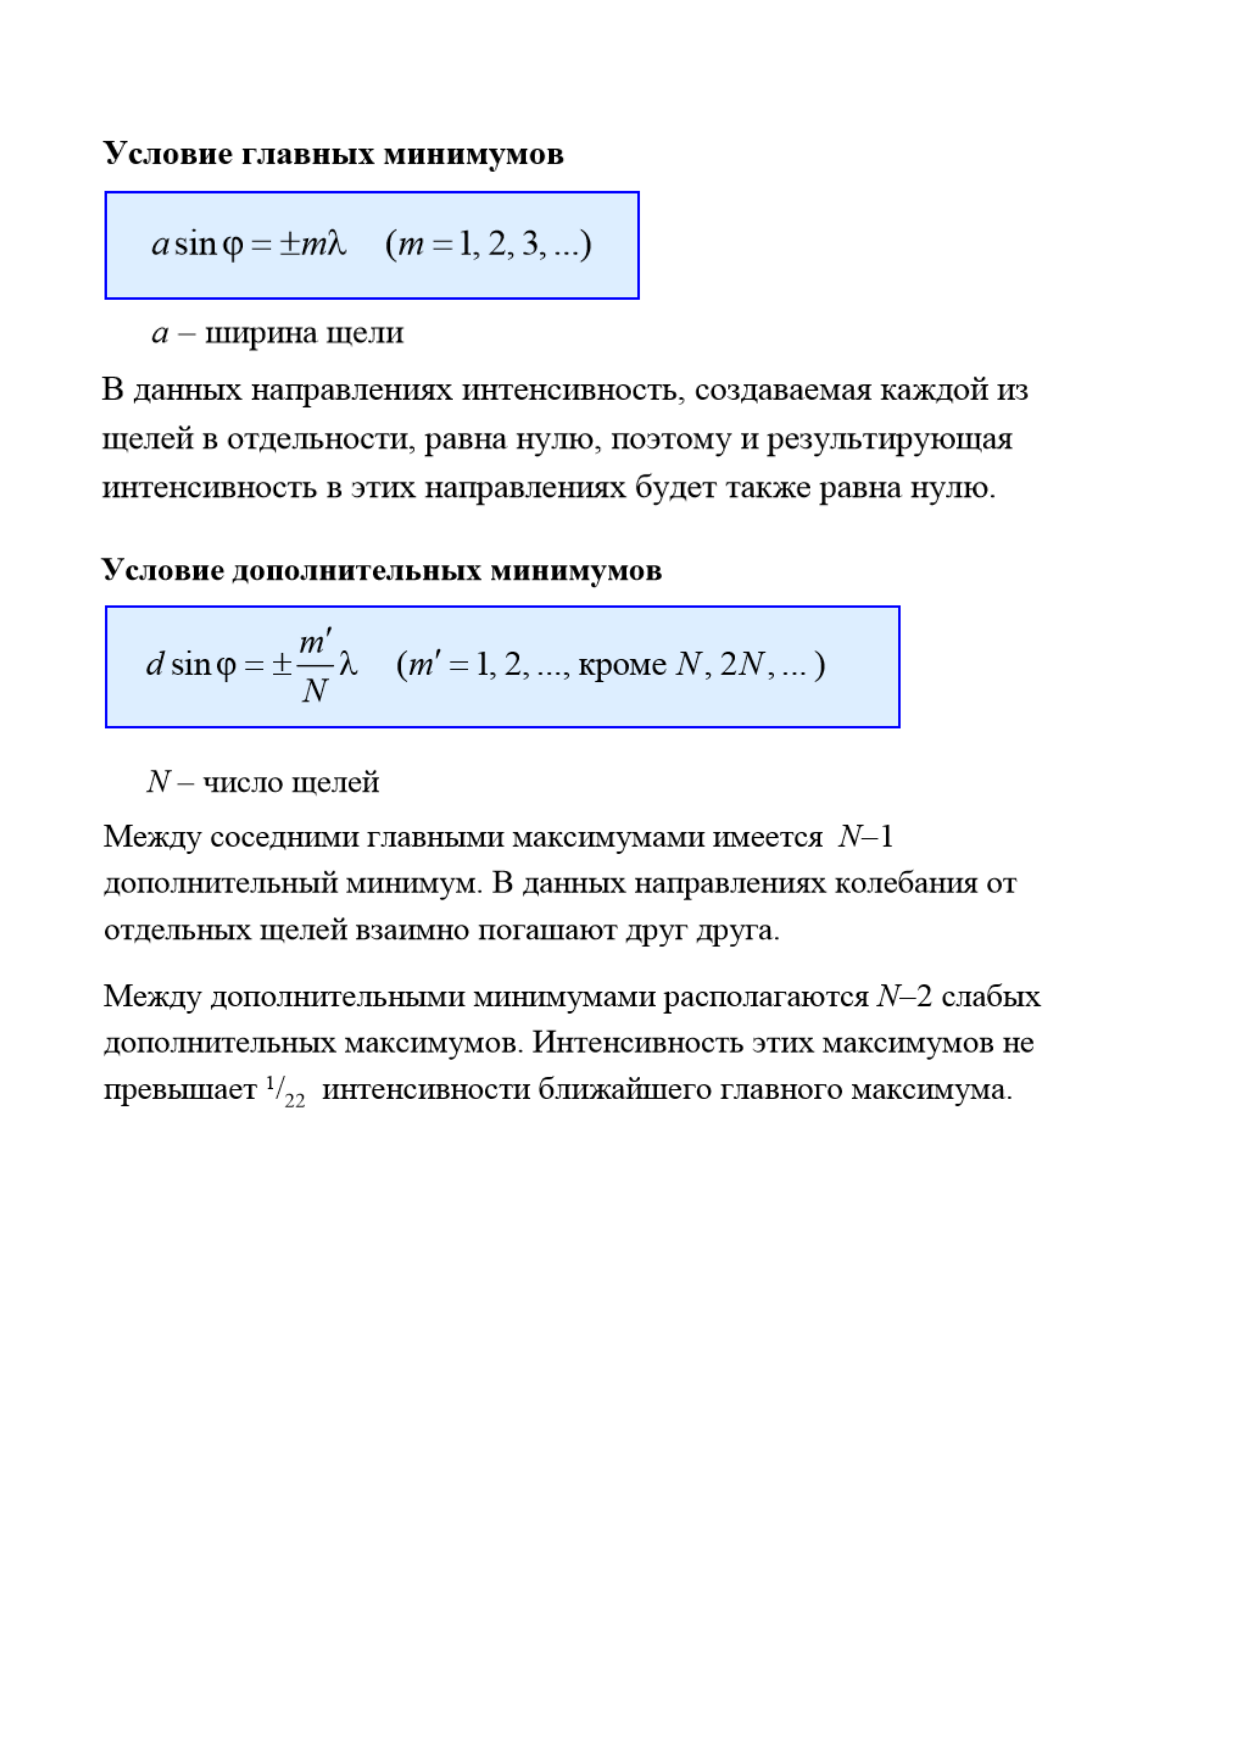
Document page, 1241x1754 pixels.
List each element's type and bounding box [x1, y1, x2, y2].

picture [88, 118, 1063, 1138]
